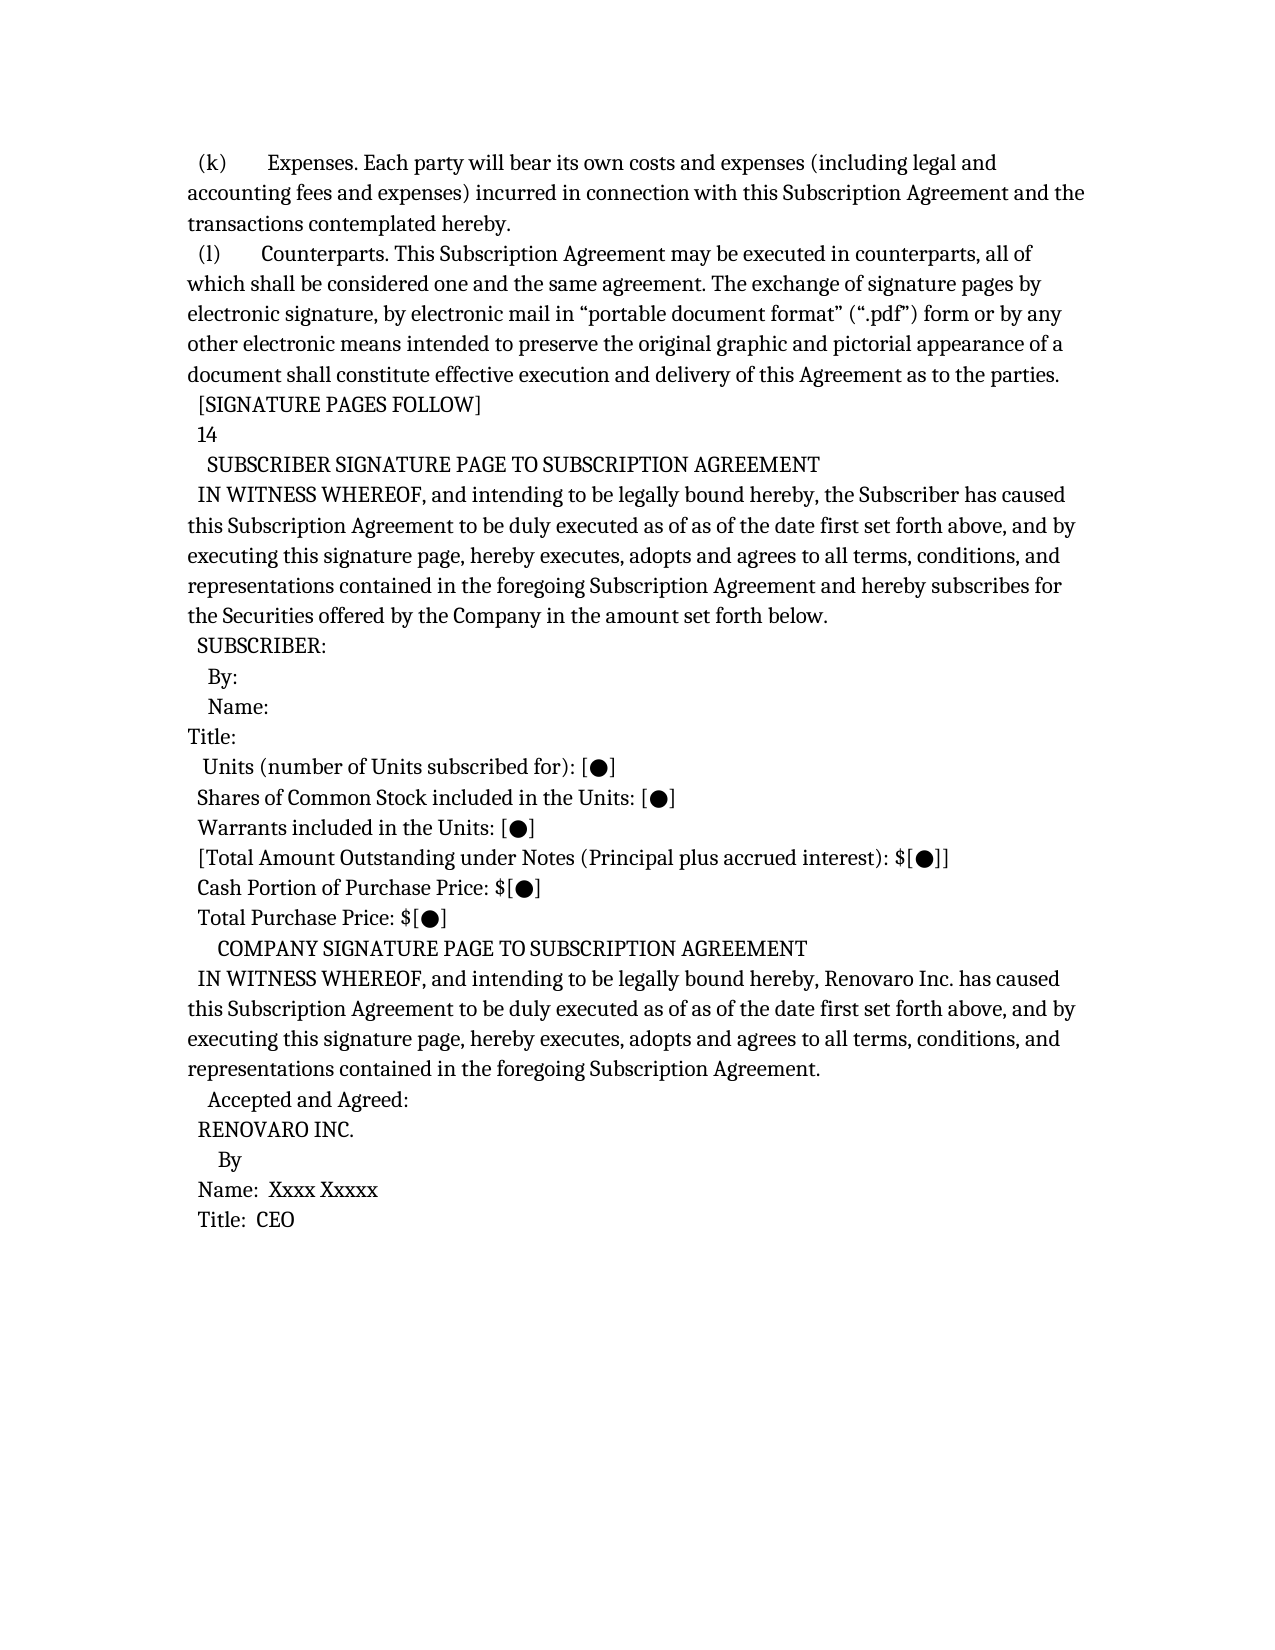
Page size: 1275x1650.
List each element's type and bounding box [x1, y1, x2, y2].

text [187, 150, 1087, 1234]
